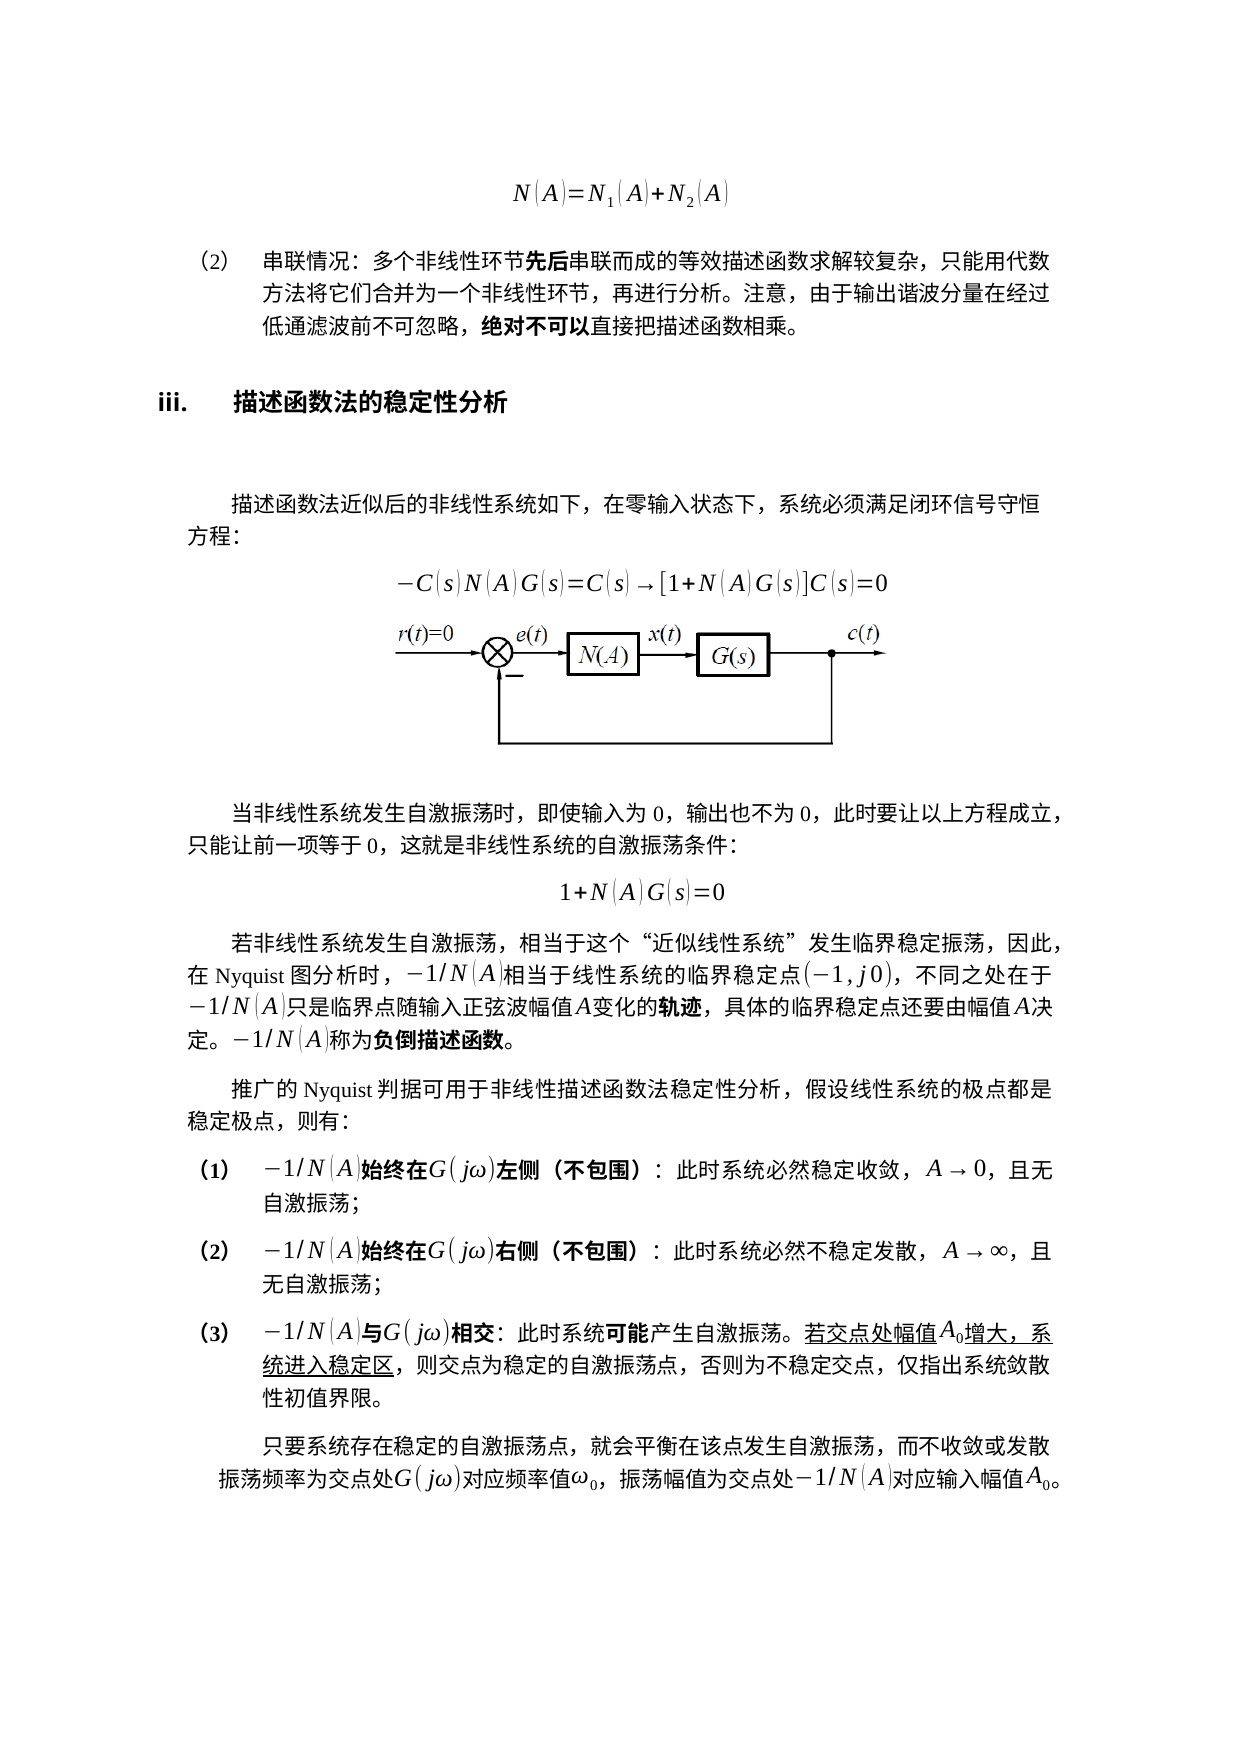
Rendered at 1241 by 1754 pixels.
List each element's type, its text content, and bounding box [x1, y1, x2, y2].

list 串联情况：多个非线性环节先后串联而成的等效描述函数求解较复杂，只能用代数方法将它们合并为一个非线性环节，再进行分析。注意，由于输出谐波分量在经过低通滤波前不可忽略，绝对不可以直接把描述函数相乘。 [187, 243, 1053, 341]
list 与相交：此时系统可能产生自激振荡。若交点处幅值增大，系统进入稳定区，则交点为稳定的自激振荡点，否则为不稳定交点，仅指出系统敛散性初值界限。 [187, 1315, 1053, 1413]
text 描述函数法近似后的非线性系统如下，在零输入状态下，系统必须满足闭环信号守恒方程： [187, 486, 1053, 551]
list 始终在左侧（不包围）：此时系统必然稳定收敛，，且无自激振荡； [187, 1153, 1053, 1218]
text 当非线性系统发生自激振荡时，即使输入为0，输出也不为0，此时要让以上方程成立，只能让前一项等于0，这就是非线性系统的自激振荡条件： [187, 795, 1053, 860]
text 若非线性系统发生自激振荡，相当于这个“近似线性系统”发生临界稳定振荡，因此，在Nyquist图分析时，相当于线性系统的临界稳定点，不同之处在于只是临界点随输入正弦波幅值变化的轨迹，具体的临界稳定点还要由幅值决定。称为负倒描述函数。 [187, 925, 1053, 1055]
picture [379, 616, 905, 759]
subtitle 描述函数法的稳定性分析 [187, 368, 1053, 433]
list 始终在右侧（不包围）：此时系统必然不稳定发散，，且无自激振荡； [187, 1234, 1053, 1299]
text 只要系统存在稳定的自激振荡点，就会平衡在该点发生自激振荡，而不收敛或发散。振荡频率为交点处对应频率值，振荡幅值为交点处对应输入幅值。 [219, 1429, 1053, 1494]
text 推广的Nyquist判据可用于非线性描述函数法稳定性分析，假设线性系统的极点都是稳定极点，则有： [187, 1071, 1053, 1136]
